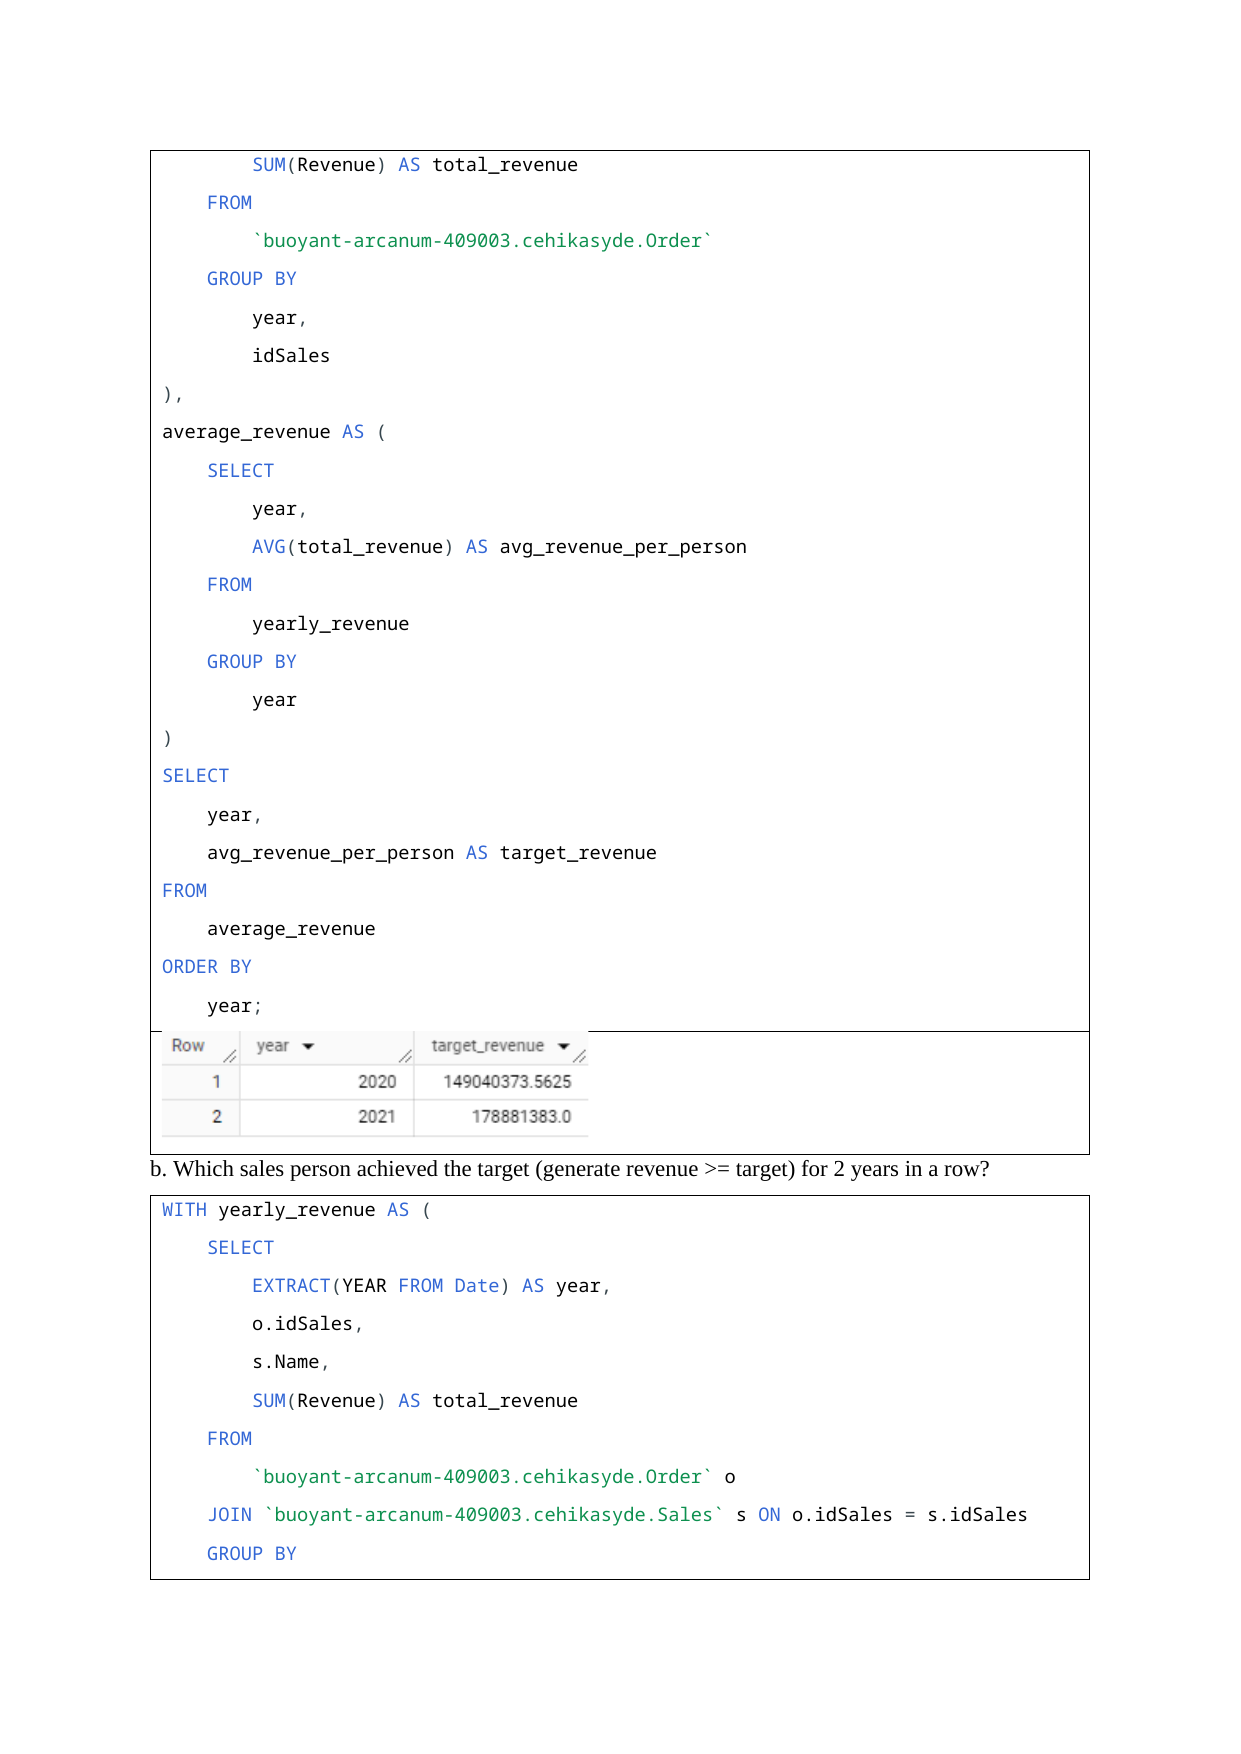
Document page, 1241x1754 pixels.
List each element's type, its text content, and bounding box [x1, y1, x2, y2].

picture [161, 1031, 589, 1142]
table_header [151, 1196, 1089, 1578]
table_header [151, 151, 1089, 1031]
table_cell [151, 1032, 1089, 1154]
text b. Which sales person achieved the target (generate revenue >= target) for 2 years in a row? [150, 1155, 1090, 1182]
